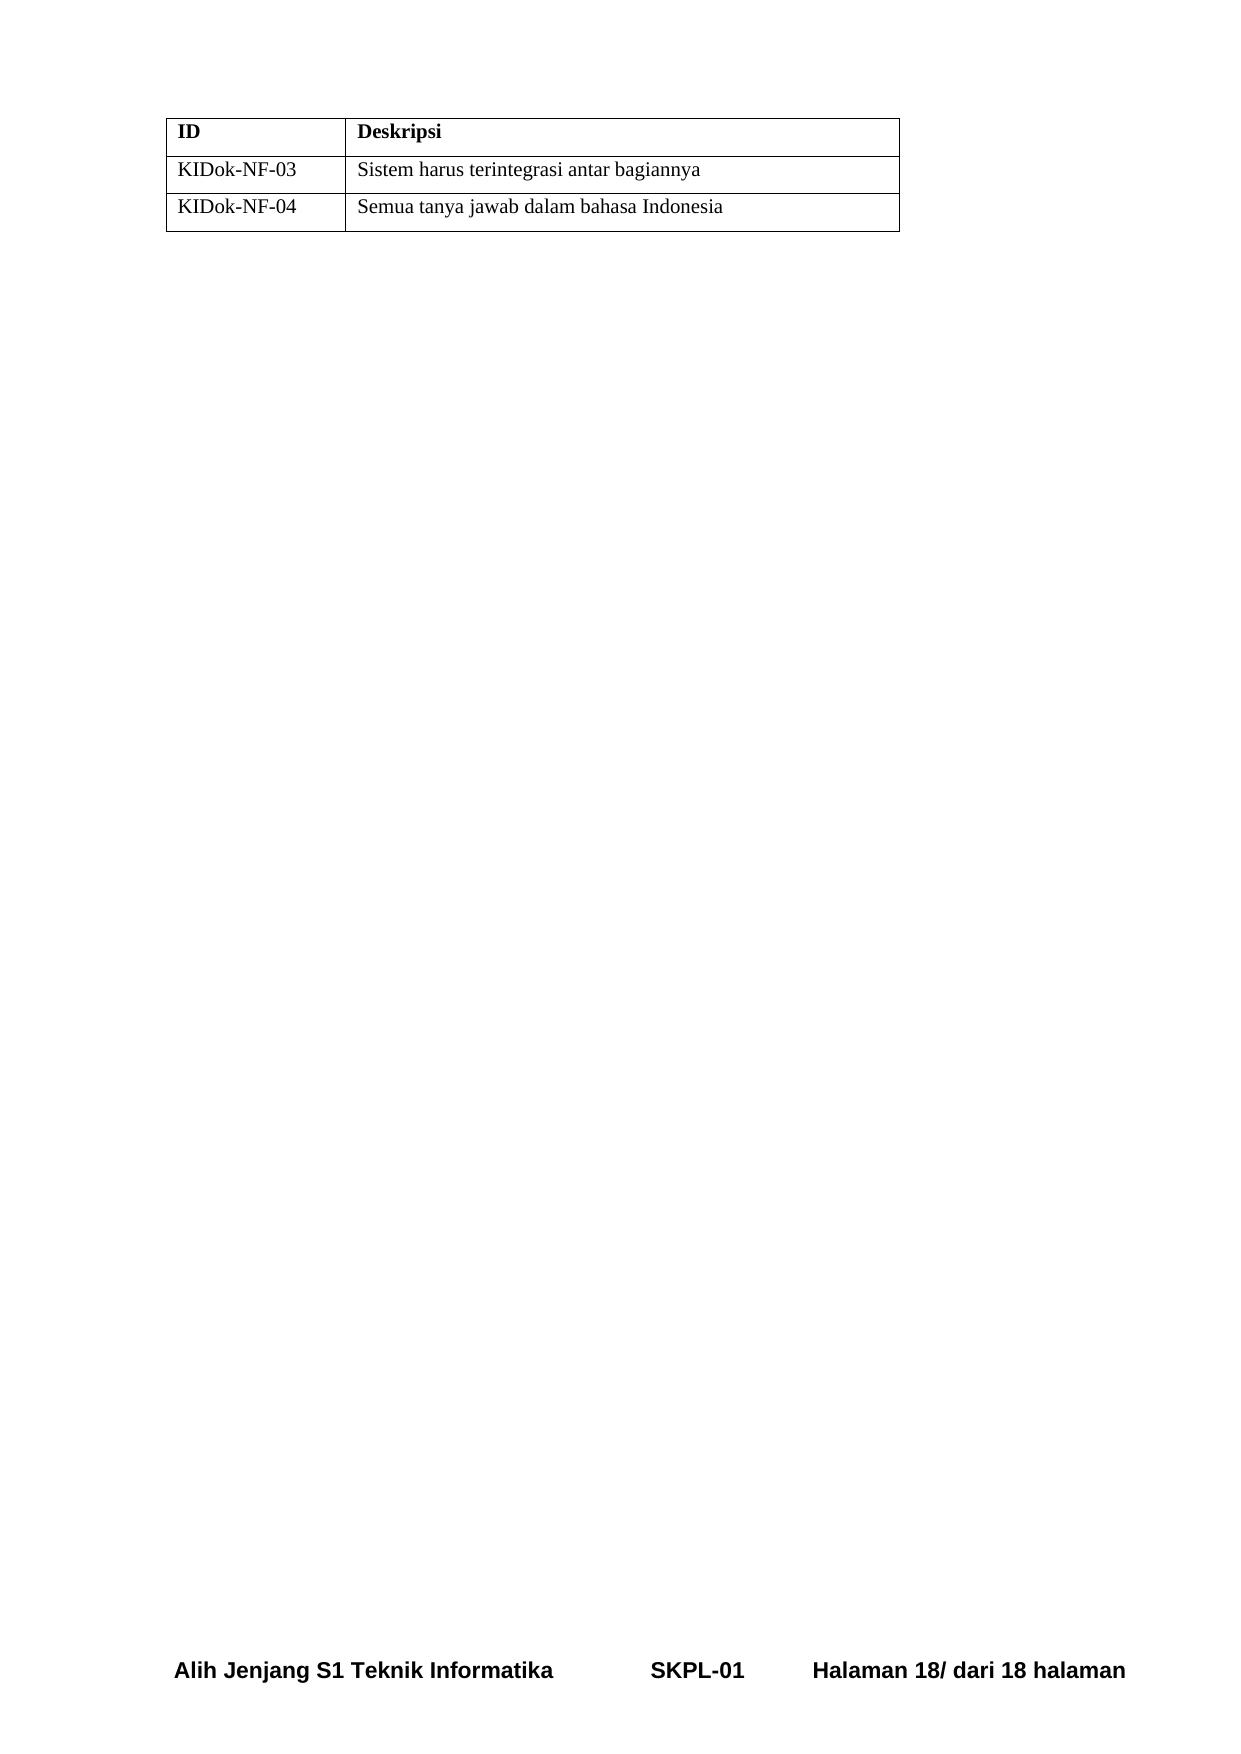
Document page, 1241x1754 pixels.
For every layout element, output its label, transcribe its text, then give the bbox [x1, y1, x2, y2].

table_header Deskripsi [346, 119, 899, 156]
table_header ID [167, 119, 345, 156]
table_cell KIDok-NF-04 [167, 194, 345, 231]
table_cell Sistem harus terintegrasi antar bagiannya [346, 157, 899, 193]
table_cell KIDok-NF-03 [167, 157, 345, 193]
table_cell Semua tanya jawab dalam bahasa Indonesia [346, 194, 899, 231]
